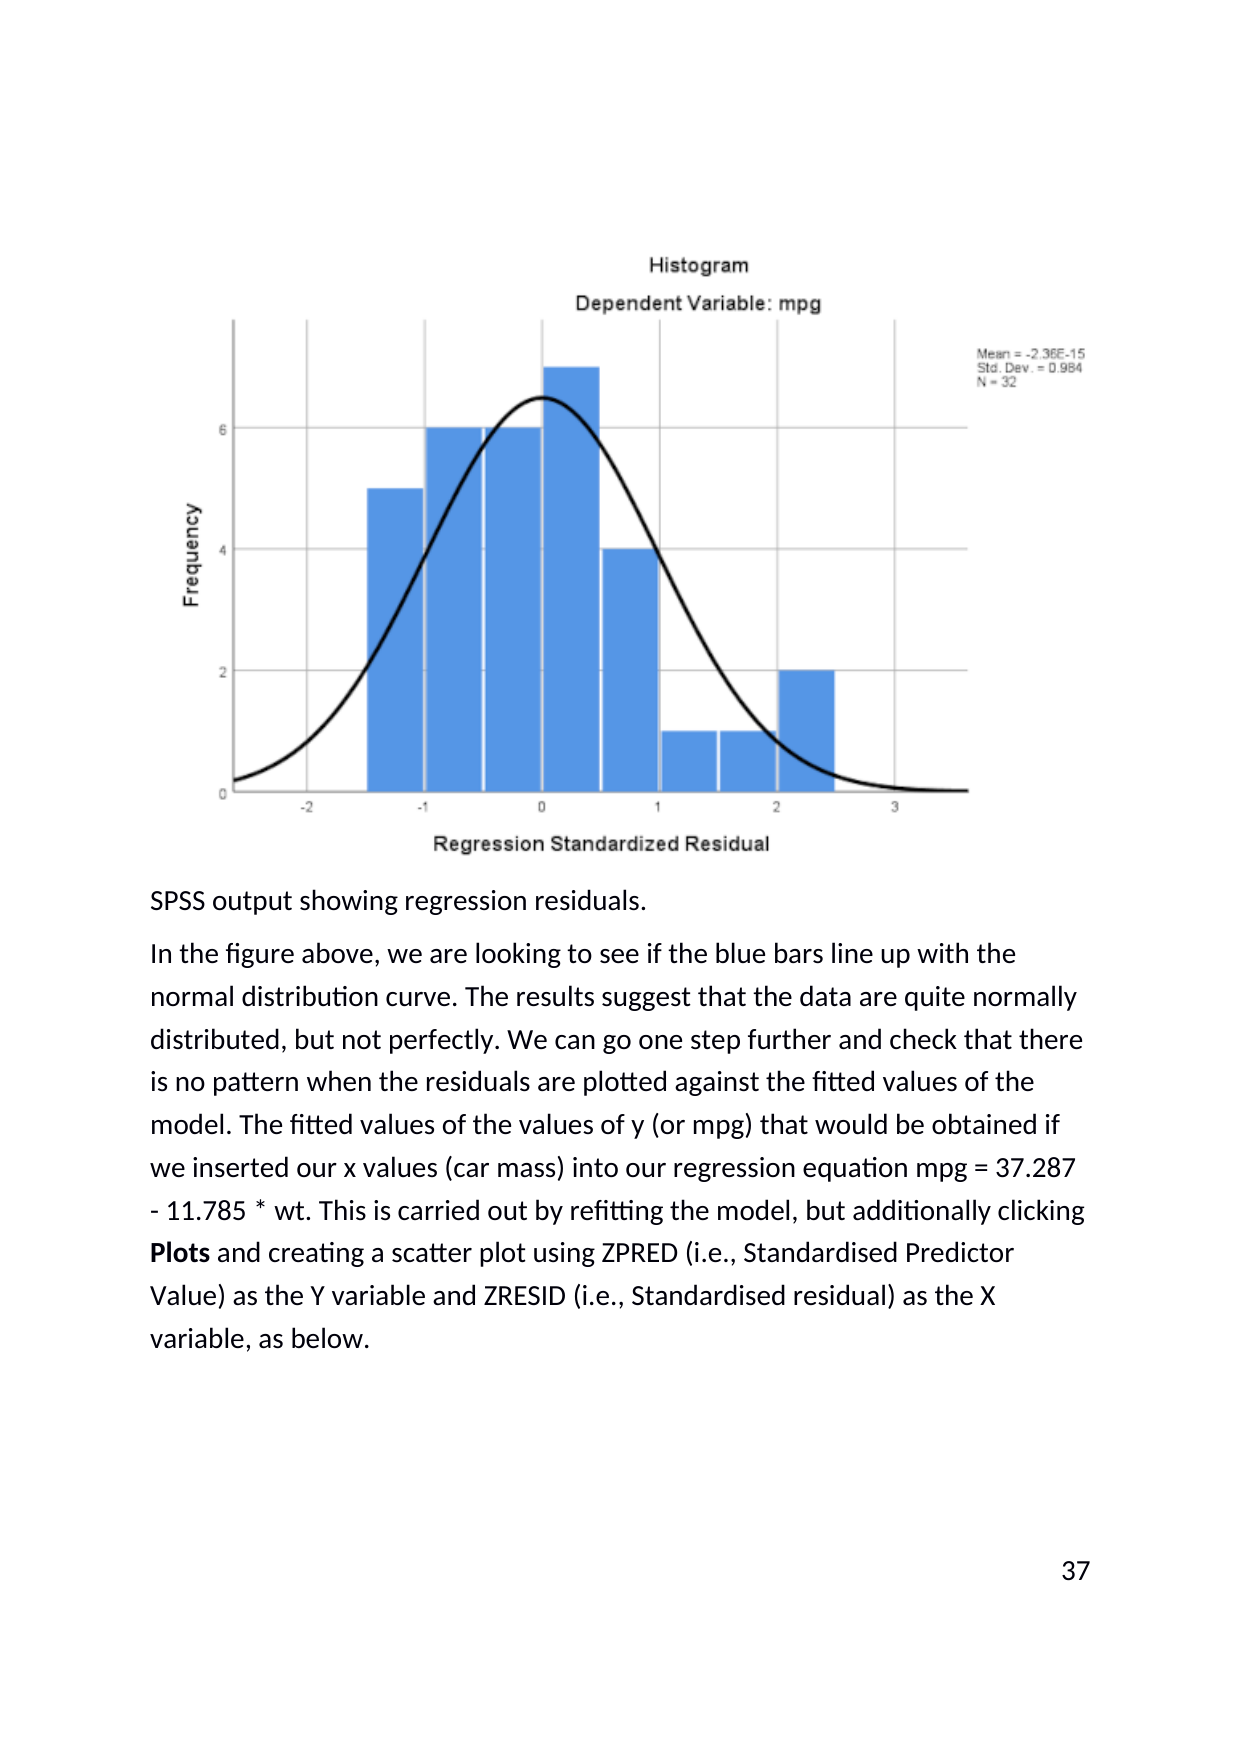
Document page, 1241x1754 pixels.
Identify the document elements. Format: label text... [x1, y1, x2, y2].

picture [168, 222, 1109, 864]
text In the figure above, we are looking to see if the blue bars line up with the normal distribution curve. The results suggest that the data are quite normally distributed, but not perfectly. We can go one step further and check that there is no pattern when the residuals are plotted against the fitted values of the model. The fitted values of the values of y (or mpg) that would be obtained if we inserted our x values (car mass) into our regression equation mpg = 37.287 - 11.785 * wt. This is carried out by refitting the model, but additionally clicking Plots and creating a scatter plot using ZPRED (i.e., Standardised Predictor Value) as the Y variable and ZRESID (i.e., Standardised residual) as the X variable, as below. [150, 935, 1090, 1355]
